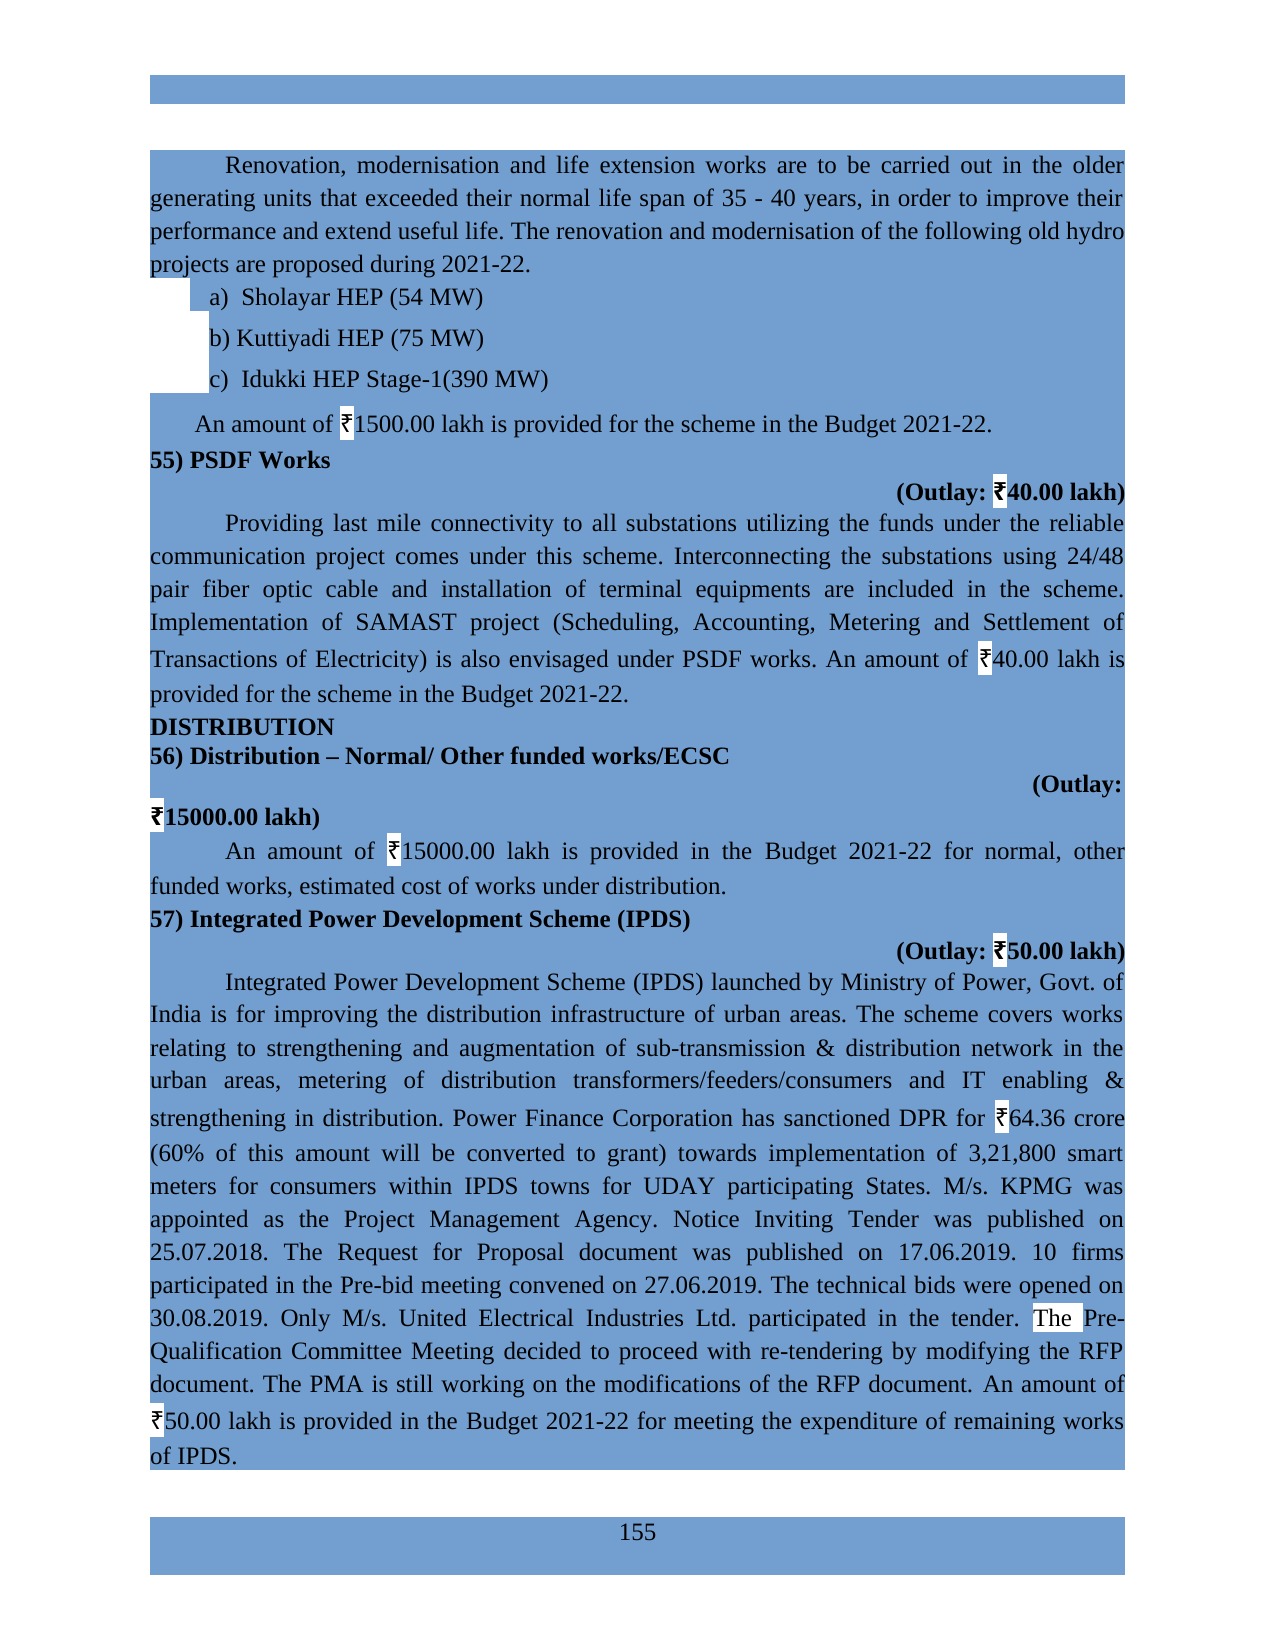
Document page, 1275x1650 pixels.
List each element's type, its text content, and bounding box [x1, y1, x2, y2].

text 55) PSDF Works [150, 445, 1125, 474]
text (Outlay: ₹40.00 lakh) [150, 474, 993, 508]
text An amount of ₹1500.00 lakh is provided for the scheme in the Budget 2021-22. [354, 406, 1125, 440]
text An amount of ₹1500.00 lakh is provided for the scheme in the Budget 2021-22. [150, 406, 340, 440]
text c) Idukki HEP Stage-1(390 MW) [209, 364, 1125, 393]
text 56) Distribution – Normal/ Other funded works/ECSC (Outlay: ₹15000.00 lakh) [150, 741, 1125, 832]
text a) Sholayar HEP (54 MW) [190, 282, 1125, 311]
text 57) Integrated Power Development Scheme (IPDS) [150, 904, 1125, 932]
text Integrated Power Development Scheme (IPDS) launched by Ministry of Power, Govt. of India is for improving the distribution infrastructure of urban areas. The scheme covers works relating to strengthening and augmentation of sub-transmission & distribution network in the urban areas, metering of distribution transformers/feeders/consumers and IT enabling & strengthening in distribution. Power Finance Corporation has sanctioned DPR for ₹64.36 crore (60% of this amount will be converted to grant) towards implementation of 3,21,800 smart meters for consumers within IPDS towns for UDAY participating States. M/s. KPMG was appointed as the Project Management Agency. Notice Inviting Tender was published on 25.07.2018. The Request for Proposal document was published on 17.06.2019. 10 firms participated in the Pre-bid meeting convened on 27.06.2019. The technical bids were opened on 30.08.2019. Only M/s. United Electrical Industries Ltd. participated in the tender. The Pre-Qualification Committee Meeting decided to proceed with re-tendering by modifying the RFP document. The PMA is still working on the modifications of the RFP document. An amount of ₹50.00 lakh is provided in the Budget 2021-22 for meeting the expenditure of remaining works of IPDS. [150, 967, 1125, 1470]
text Providing last mile connectivity to all substations utilizing the funds under the reliable communication project comes under this scheme. Interconnecting the substations using 24/48 pair fiber optic cable and installation of terminal equipments are included in the scheme. Implementation of SAMAST project (Scheduling, Accounting, Metering and Settlement of Transactions of Electricity) is also envisaged under PSDF works. An amount of ₹40.00 lakh is provided for the scheme in the Budget 2021-22. [150, 508, 1125, 708]
text (Outlay: ₹40.00 lakh) [1007, 474, 1125, 508]
text DISTRIBUTION [150, 712, 1125, 741]
text Renovation, modernisation and life extension works are to be carried out in the older generating units that exceeded their normal life span of 35 - 40 years, in order to improve their performance and extend useful life. The renovation and modernisation of the following old hydro projects are proposed during 2021-22. [150, 150, 1125, 278]
text (Outlay: ₹50.00 lakh) [150, 932, 1125, 967]
text b) Kuttiyadi HEP (75 MW) [209, 323, 1125, 352]
text An amount of ₹15000.00 lakh is provided in the Budget 2021-22 for normal, other funded works, estimated cost of works under distribution. [150, 832, 1125, 899]
